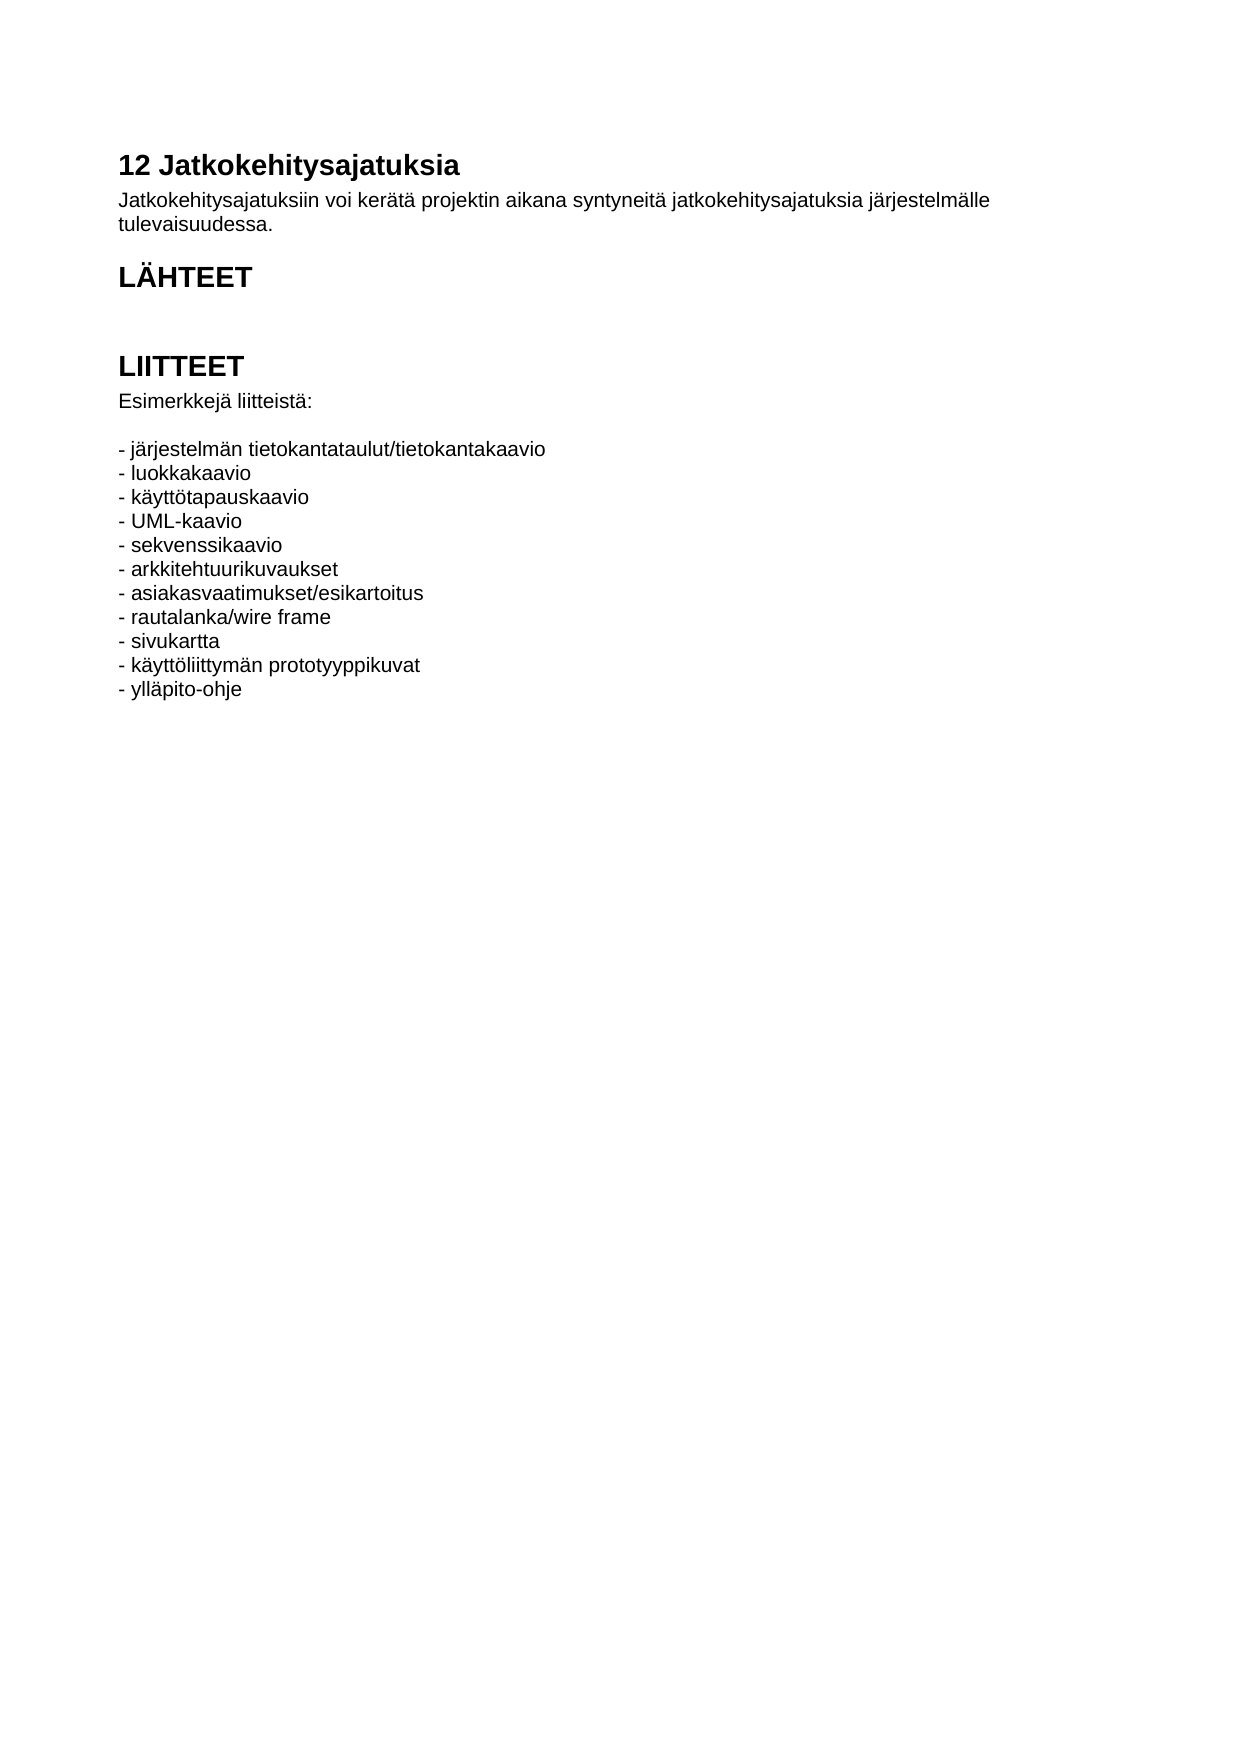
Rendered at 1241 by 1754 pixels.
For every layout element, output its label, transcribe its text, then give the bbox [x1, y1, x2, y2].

text Esimerkkejä liitteistä: [118, 389, 1122, 413]
text - käyttöliittymän prototyyppikuvat [118, 653, 1122, 677]
text - ylläpito-ohje [118, 677, 1122, 701]
text - sivukartta [118, 629, 1122, 653]
text - asiakasvaatimukset/esikartoitus [118, 581, 1122, 605]
text - sekvenssikaavio - arkkitehtuurikuvaukset [118, 533, 1122, 581]
subtitle LIITTEET [118, 349, 1122, 383]
text - käyttötapauskaavio [118, 485, 1122, 509]
text - järjestelmän tietokantataulut/tietokantakaavio [118, 437, 1122, 461]
text - rautalanka/wire frame [118, 605, 1122, 629]
subtitle LÄHTEET [118, 260, 1122, 294]
text - luokkakaavio [118, 461, 1122, 485]
subtitle 12 Jatkokehitysajatuksia [118, 148, 1122, 181]
text Jatkokehitysajatuksiin voi kerätä projektin aikana syntyneitä jatkokehitysajatuksia järjestelmälle tulevaisuudessa. [118, 187, 1122, 235]
text - UML-kaavio [118, 509, 1122, 533]
